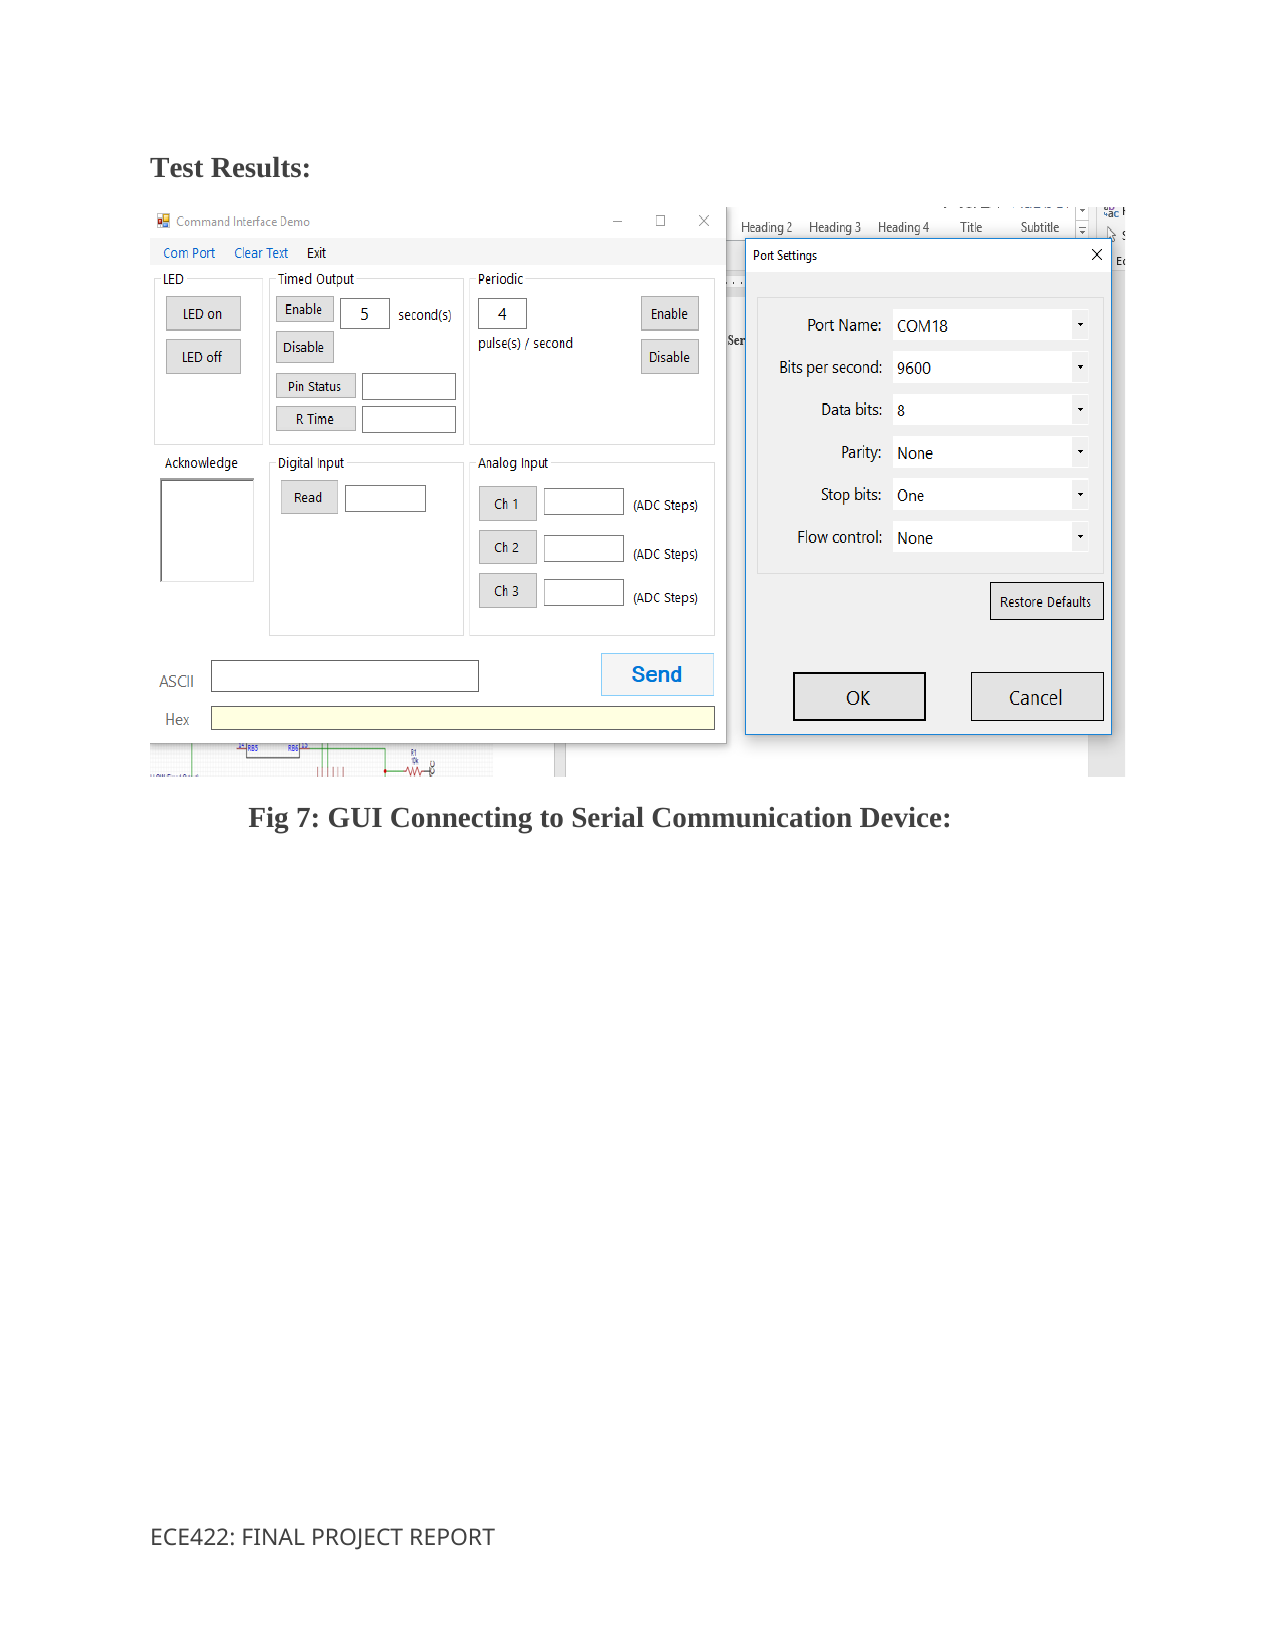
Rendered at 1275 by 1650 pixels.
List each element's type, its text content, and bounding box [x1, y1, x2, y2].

text Test Results: [150, 150, 1050, 183]
text Fig 7: GUI Connecting to Serial Communication Device: [150, 800, 1050, 834]
picture [150, 207, 1125, 777]
